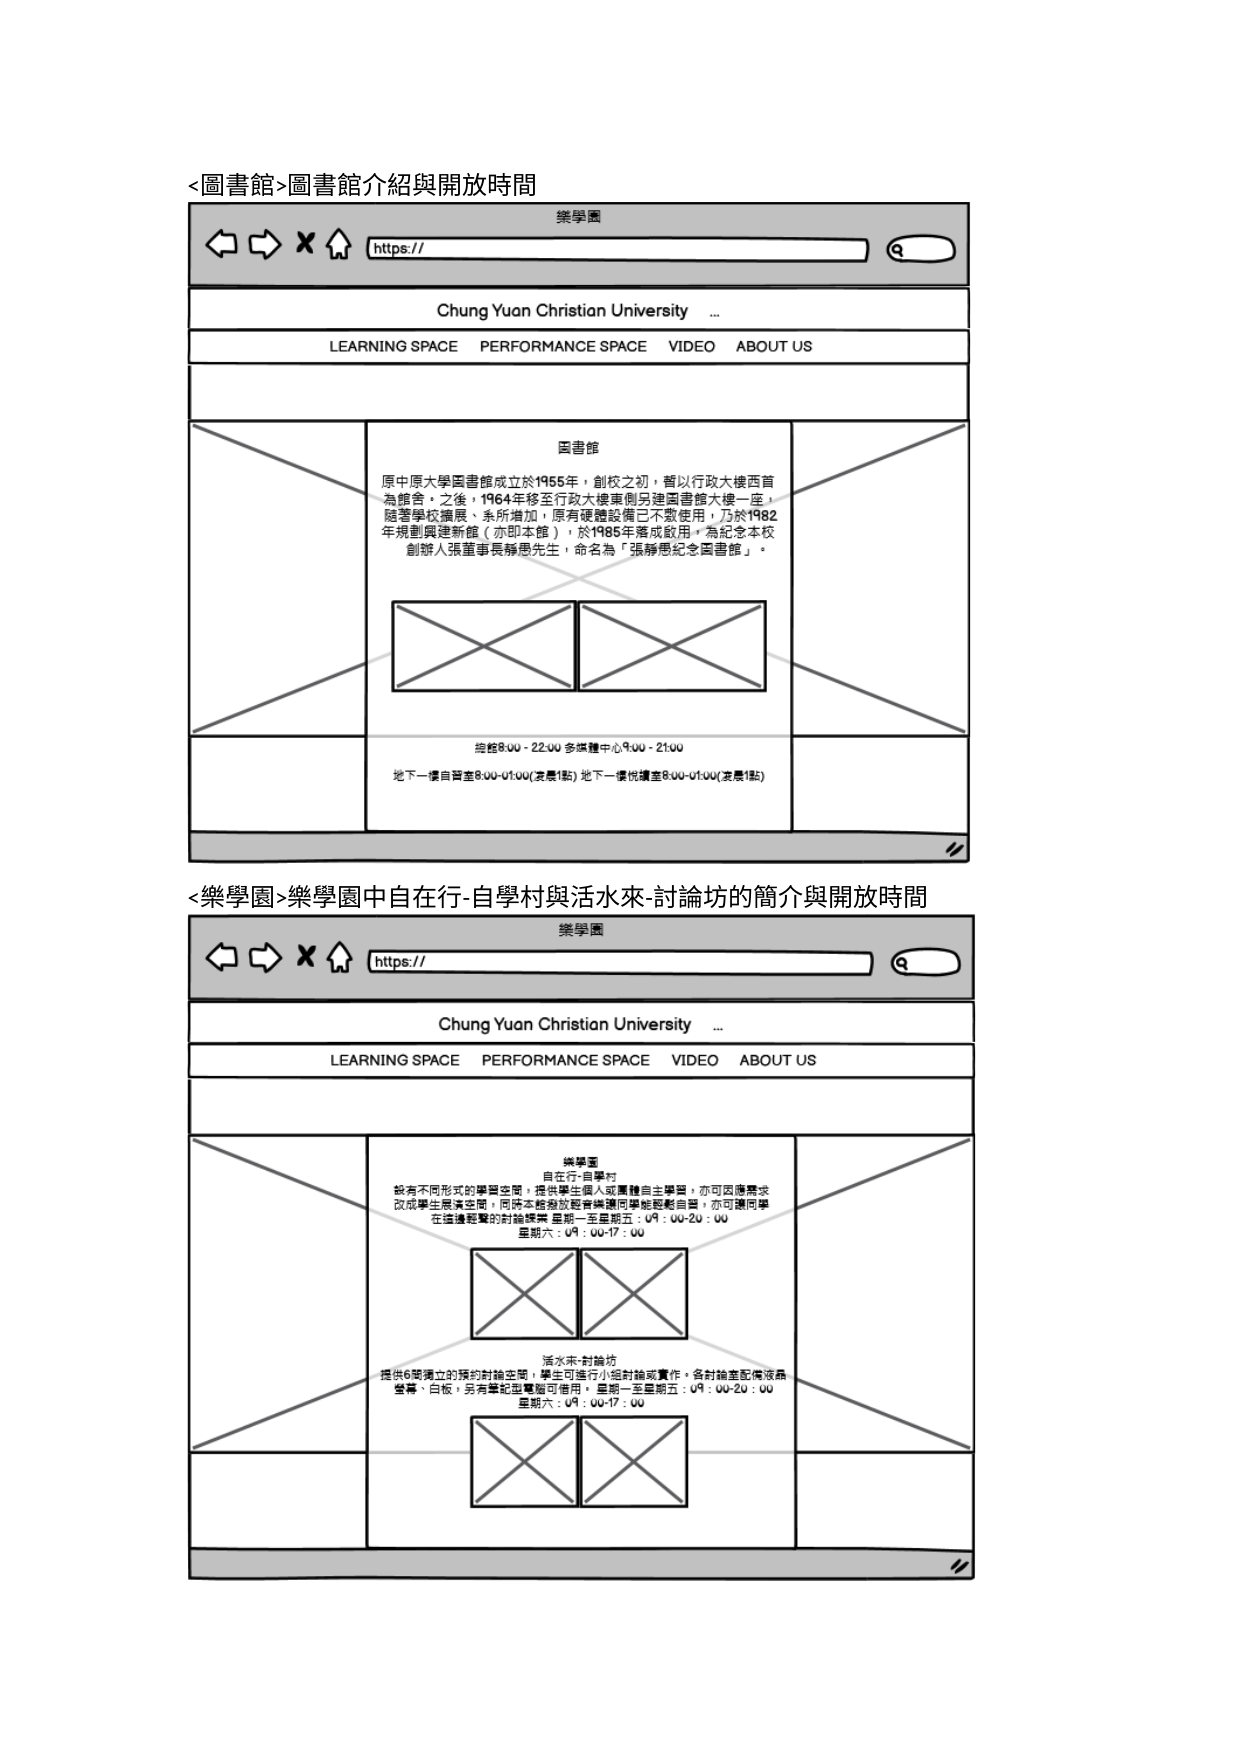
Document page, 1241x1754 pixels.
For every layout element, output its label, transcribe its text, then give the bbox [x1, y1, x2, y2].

picture [187, 202, 971, 864]
text <樂學園>樂學園中自在行-自學村與活水來-討論坊的簡介與開放時間 [187, 877, 1053, 914]
text <圖書館>圖書館介紹與開放時間 [187, 164, 1053, 202]
picture [187, 914, 976, 1581]
